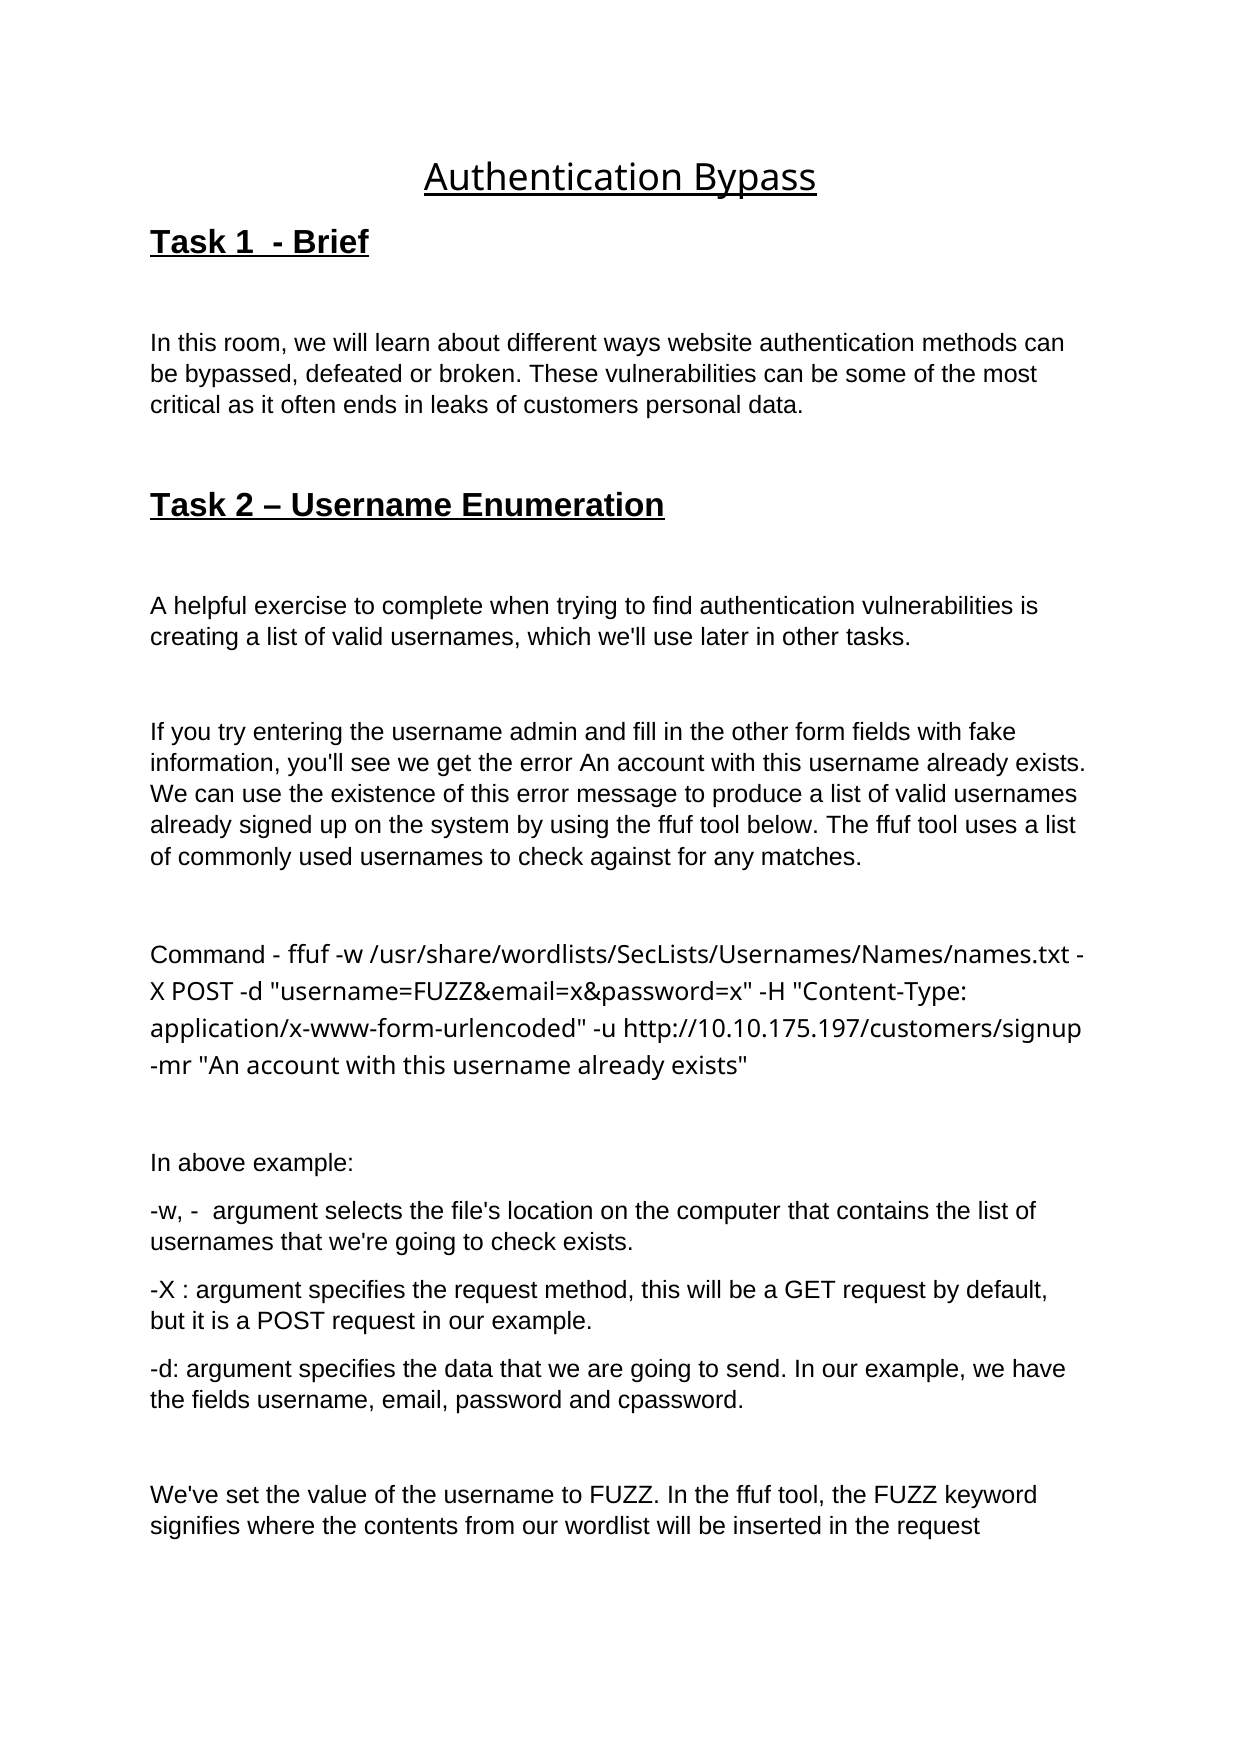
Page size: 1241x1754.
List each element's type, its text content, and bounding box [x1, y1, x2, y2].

text A helpful exercise to complete when trying to find authentication vulnerabilities is creating a list of valid usernames, which we'll use later in other tasks. [150, 591, 1090, 651]
text Task 2 – Username Enumeration [150, 485, 1090, 523]
text -X : argument specifies the request method, this will be a GET request by default, but it is a POST request in our example. [150, 1275, 1090, 1335]
text In above example: [150, 1148, 1090, 1177]
text Command - ffuf -w /usr/share/wordlists/SecLists/Usernames/Names/names.txt -X POST -d "username=FUZZ&email=x&password=x" -H "Content-Type: application/x-www-form-urlencoded" -u http://10.10.175.197/customers/signup -mr "An account with this username already exists" [150, 937, 1090, 1081]
text Authentication Bypass [150, 150, 1090, 201]
text In this room, we will learn about different ways website authentication methods can be bypassed, defeated or broken. These vulnerabilities can be some of the most critical as it often ends in leaks of customers personal data. [150, 328, 1090, 418]
text Task 1 - Brief [150, 222, 1090, 260]
text -w, - argument selects the file's location on the computer that contains the list of usernames that we're going to check exists. [150, 1196, 1090, 1256]
text -d: argument specifies the data that we are going to send. In our example, we have the fields username, email, password and cpassword. [150, 1354, 1090, 1413]
text We've set the value of the username to FUZZ. In the ffuf tool, the FUZZ keyword signifies where the contents from our wordlist will be inserted in the request [150, 1480, 1090, 1540]
text If you try entering the username admin and fill in the other form fields with fake information, you'll see we get the error An account with this username already exists. We can use the existence of this error message to produce a list of valid usernames already signed up on the system by using the ffuf tool below. The ffuf tool uses a list of commonly used usernames to check against for any matches. [150, 717, 1090, 870]
